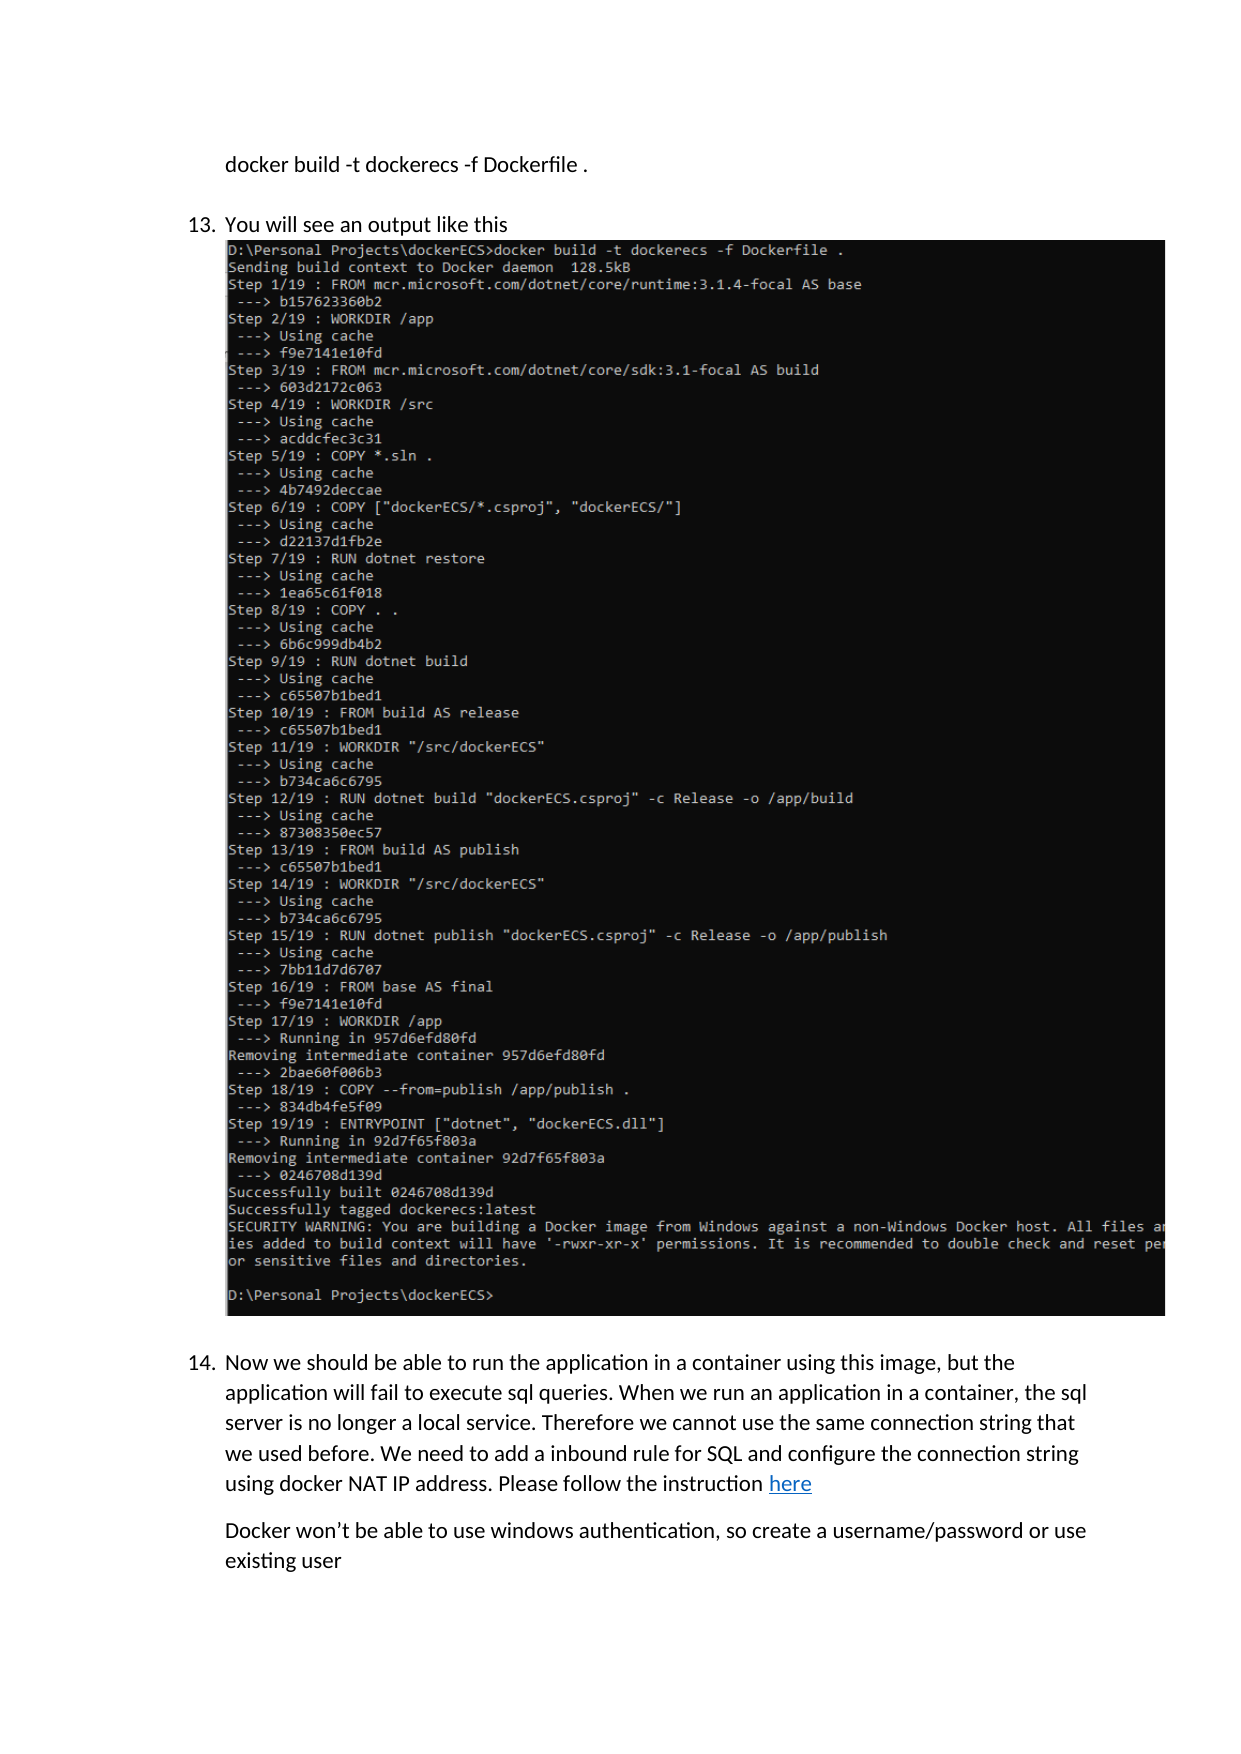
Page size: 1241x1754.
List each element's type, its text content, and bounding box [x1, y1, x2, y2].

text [225, 1516, 1090, 1574]
list Now we should be able to run the application in a container using this image, but the application will fail to execute sql queries. When we run an application in a container, the sql server is no longer a local service. Therefore we cannot use the same connection string that we used before. We need to add a inbound rule for SQL and configure the connection string using docker NAT IP address. Please follow the instruction here [187, 1348, 1090, 1497]
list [187, 150, 1090, 208]
picture [225, 240, 1166, 1316]
